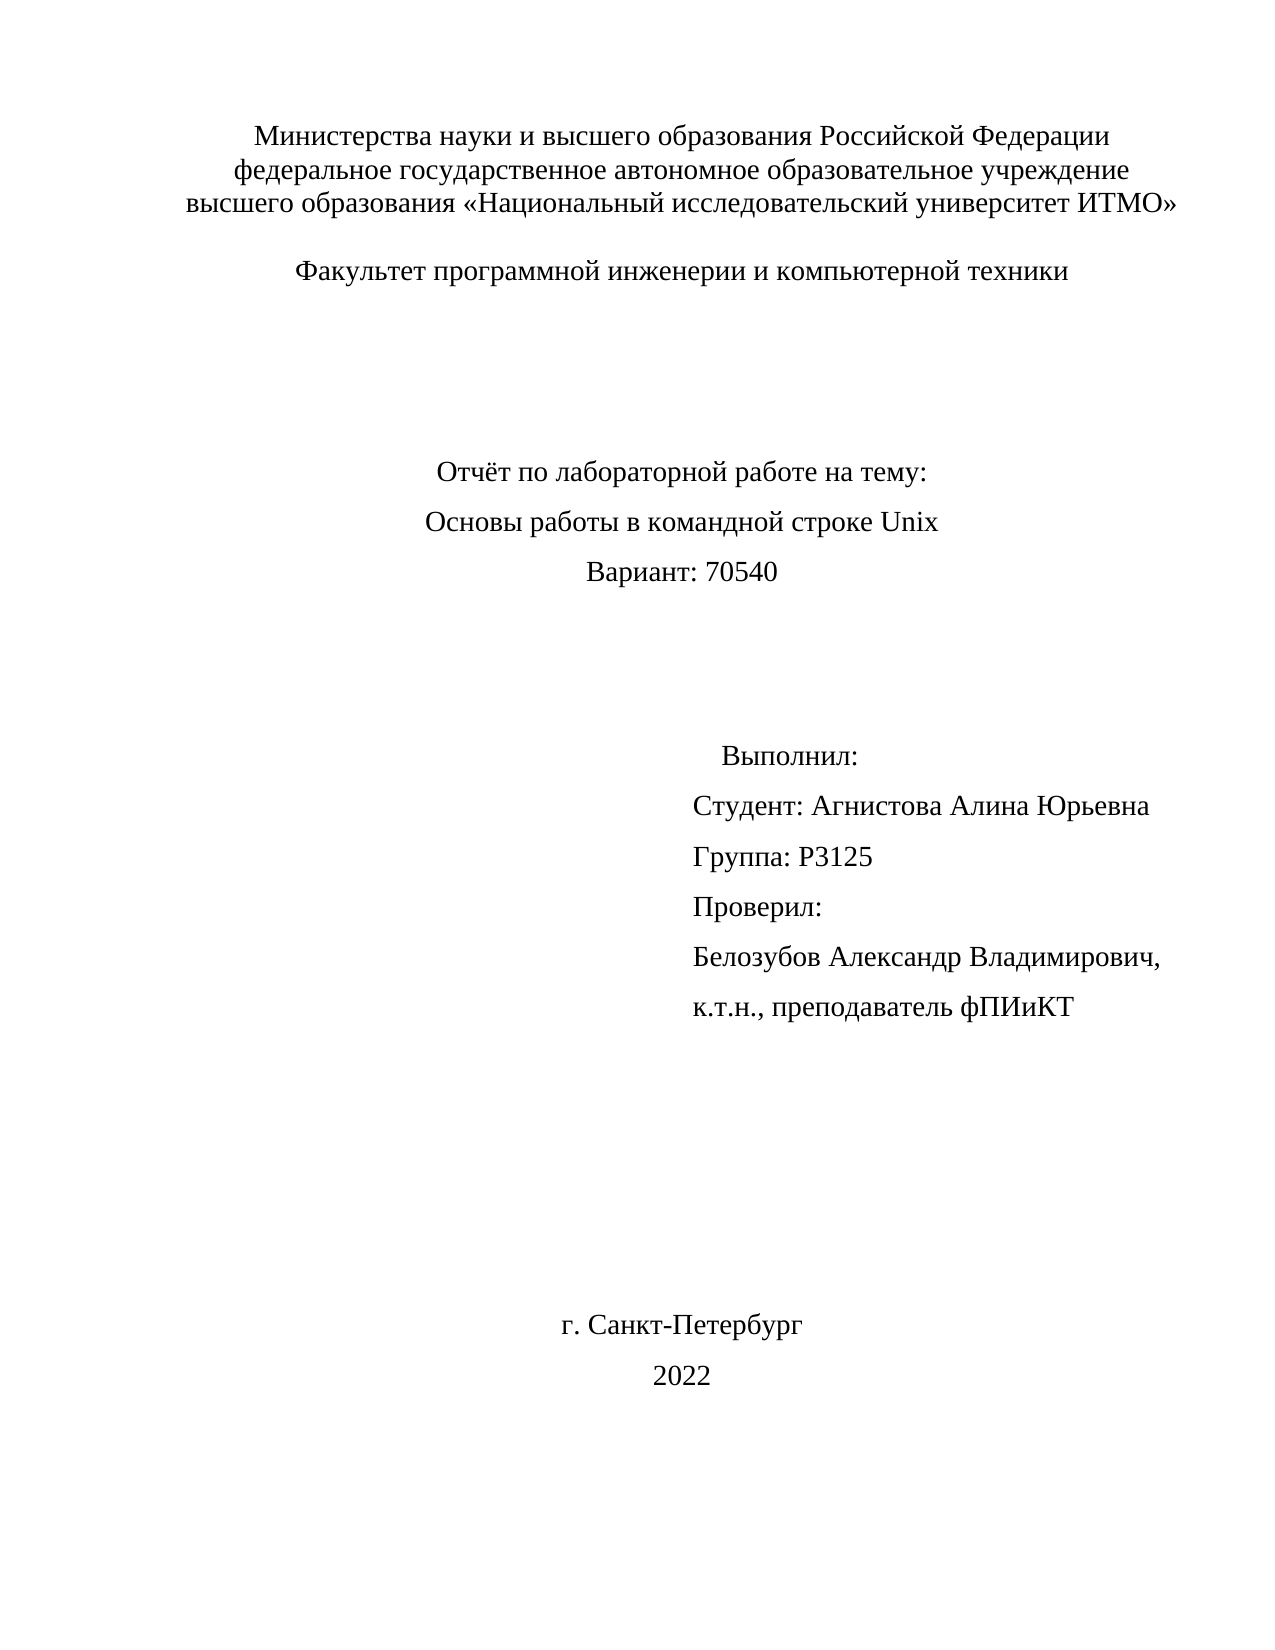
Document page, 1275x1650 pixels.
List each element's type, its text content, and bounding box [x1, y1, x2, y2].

text 2022 [177, 1358, 1186, 1391]
text Министерства науки и высшего образования Российской Федерации [177, 118, 1186, 152]
text федеральное государственное автономное образовательное учреждение высшего образования «Национальный исследовательский университет ИТМО» [177, 152, 1186, 219]
text Выполнил: [721, 738, 1186, 772]
text Группа: Р3125 [693, 839, 1186, 872]
text Основы работы в командной строке Unix [177, 504, 1186, 537]
text Белозубов Александр Владимирович, [693, 939, 1186, 973]
text г. Санкт-Петербург [177, 1307, 1186, 1341]
text Проверил: [693, 889, 1186, 922]
text к.т.н., преподаватель фПИиКТ [693, 989, 1186, 1023]
text Отчёт по лабораторной работе на тему: [177, 454, 1186, 487]
text Факультет программной инженерии и компьютерной техники [177, 253, 1186, 286]
text Вариант: 70540 [177, 554, 1186, 588]
text Студент: Агнистова Алина Юрьевна [693, 788, 1186, 822]
